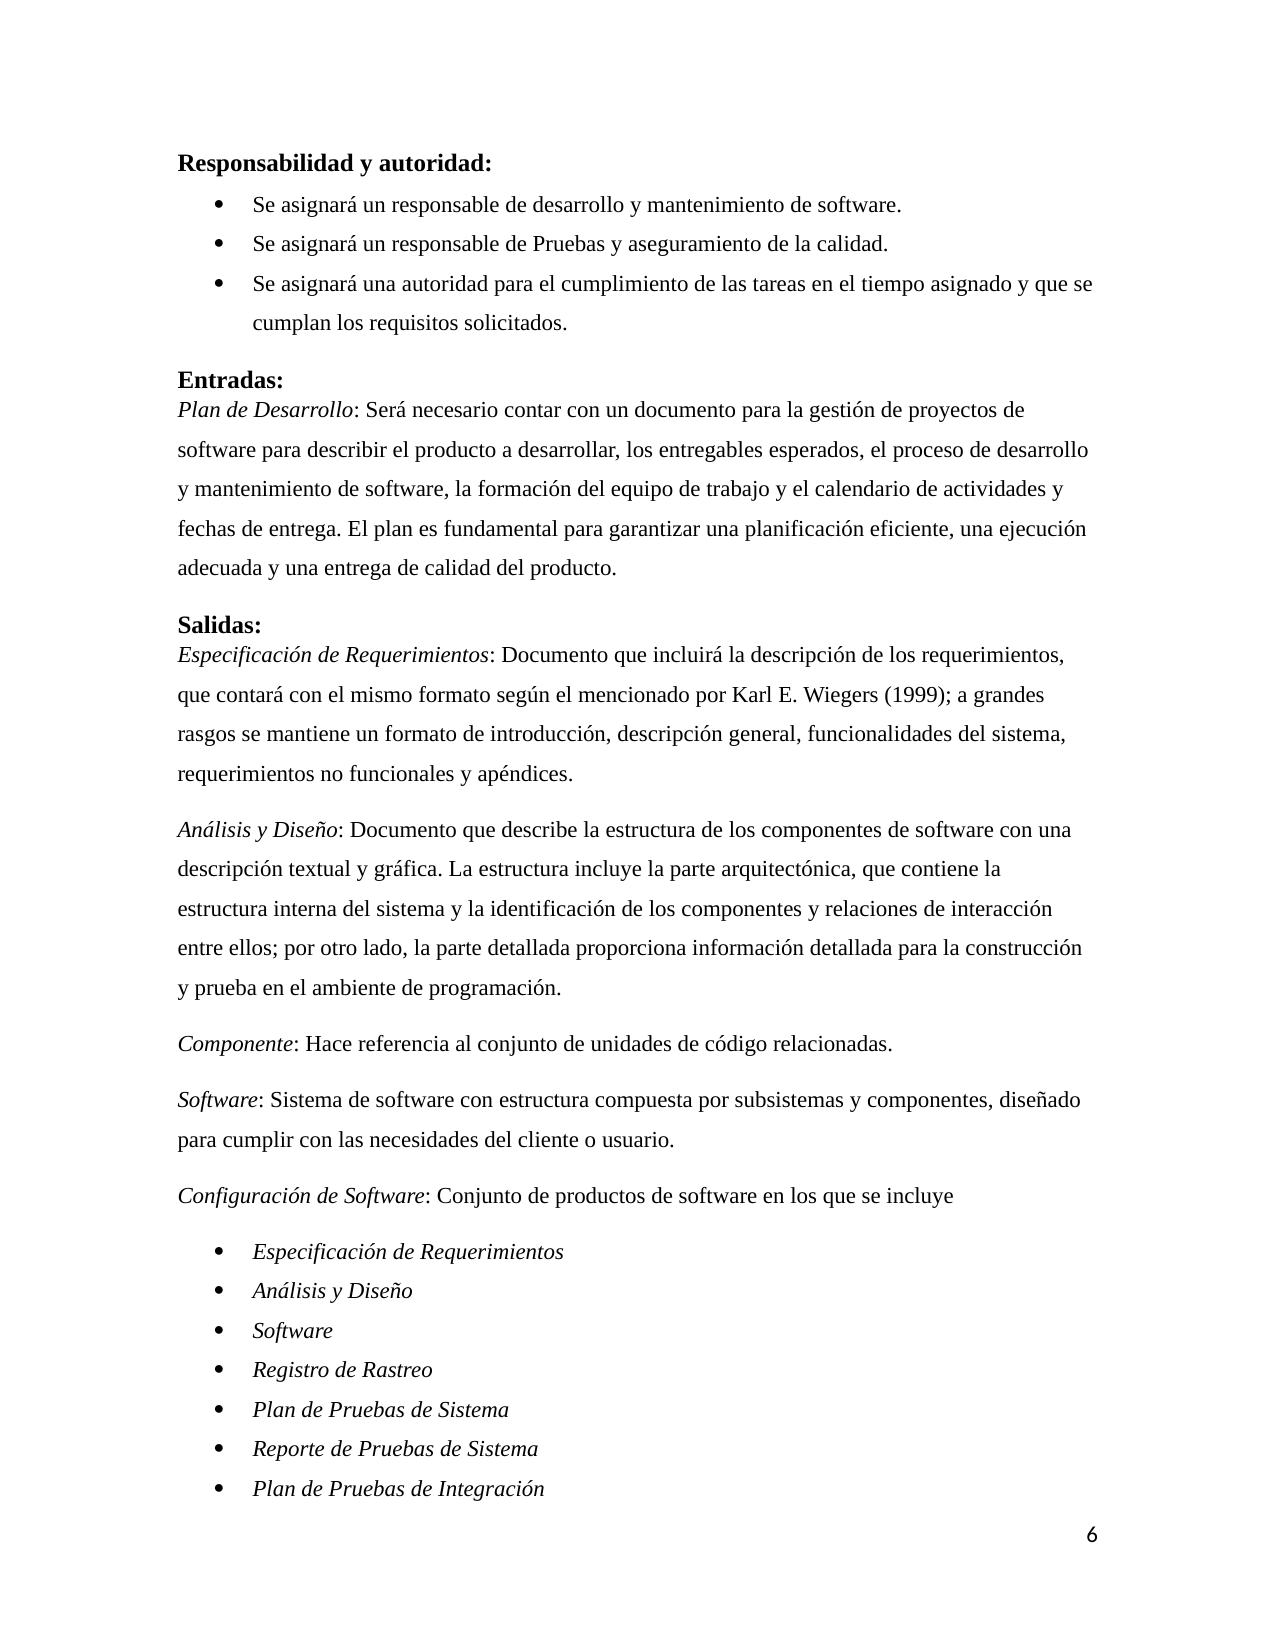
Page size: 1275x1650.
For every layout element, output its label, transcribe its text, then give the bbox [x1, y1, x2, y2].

text Análisis y Diseño: Documento que describe la estructura de los componentes de software con una descripción textual y gráfica. La estructura incluye la parte arquitectónica, que contiene la estructura interna del sistema y la identificación de los componentes y relaciones de interacción entre ellos; por otro lado, la parte detallada proporciona información detallada para la construcción y prueba en el ambiente de programación. [177, 816, 1098, 1000]
text Configuración de Software: Conjunto de productos de software en los que se incluye [177, 1182, 1098, 1208]
subtitle Responsabilidad y autoridad: [177, 148, 1098, 176]
list Se asignará un responsable de desarrollo y mantenimiento de software. [215, 191, 1098, 217]
subtitle Salidas: [177, 610, 1098, 639]
list Se asignará una autoridad para el cumplimiento de las tareas en el tiempo asignado y que se cumplan los requisitos solicitados. [215, 270, 1098, 336]
subtitle Entradas: [177, 365, 1098, 394]
text Software: Sistema de software con estructura compuesta por subsistemas y componentes, diseñado para cumplir con las necesidades del cliente o usuario. [177, 1086, 1098, 1152]
list Especificación de Requerimientos [215, 1238, 1098, 1264]
list Reporte de Pruebas de Sistema [215, 1435, 1098, 1462]
list Plan de Pruebas de Integración [215, 1475, 1098, 1501]
list Se asignará un responsable de Pruebas y aseguramiento de la calidad. [215, 230, 1098, 257]
list Registro de Rastreo [215, 1356, 1098, 1383]
text Especificación de Requerimientos: Documento que incluirá la descripción de los requerimientos, que contará con el mismo formato según el mencionado por Karl E. Wiegers (1999); a grandes rasgos se mantiene un formato de introducción, descripción general, funcionalidades del sistema, requerimientos no funcionales y apéndices. [177, 641, 1098, 786]
list Plan de Pruebas de Sistema [215, 1396, 1098, 1422]
list Software [215, 1317, 1098, 1343]
text Componente: Hace referencia al conjunto de unidades de código relacionadas. [177, 1030, 1098, 1056]
list Análisis y Diseño [215, 1277, 1098, 1304]
text Plan de Desarrollo: Será necesario contar con un documento para la gestión de proyectos de software para describir el producto a desarrollar, los entregables esperados, el proceso de desarrollo y mantenimiento de software, la formación del equipo de trabajo y el calendario de actividades y fechas de entrega. El plan es fundamental para garantizar una planificación eficiente, una ejecución adecuada y una entrega de calidad del producto. [177, 396, 1098, 581]
